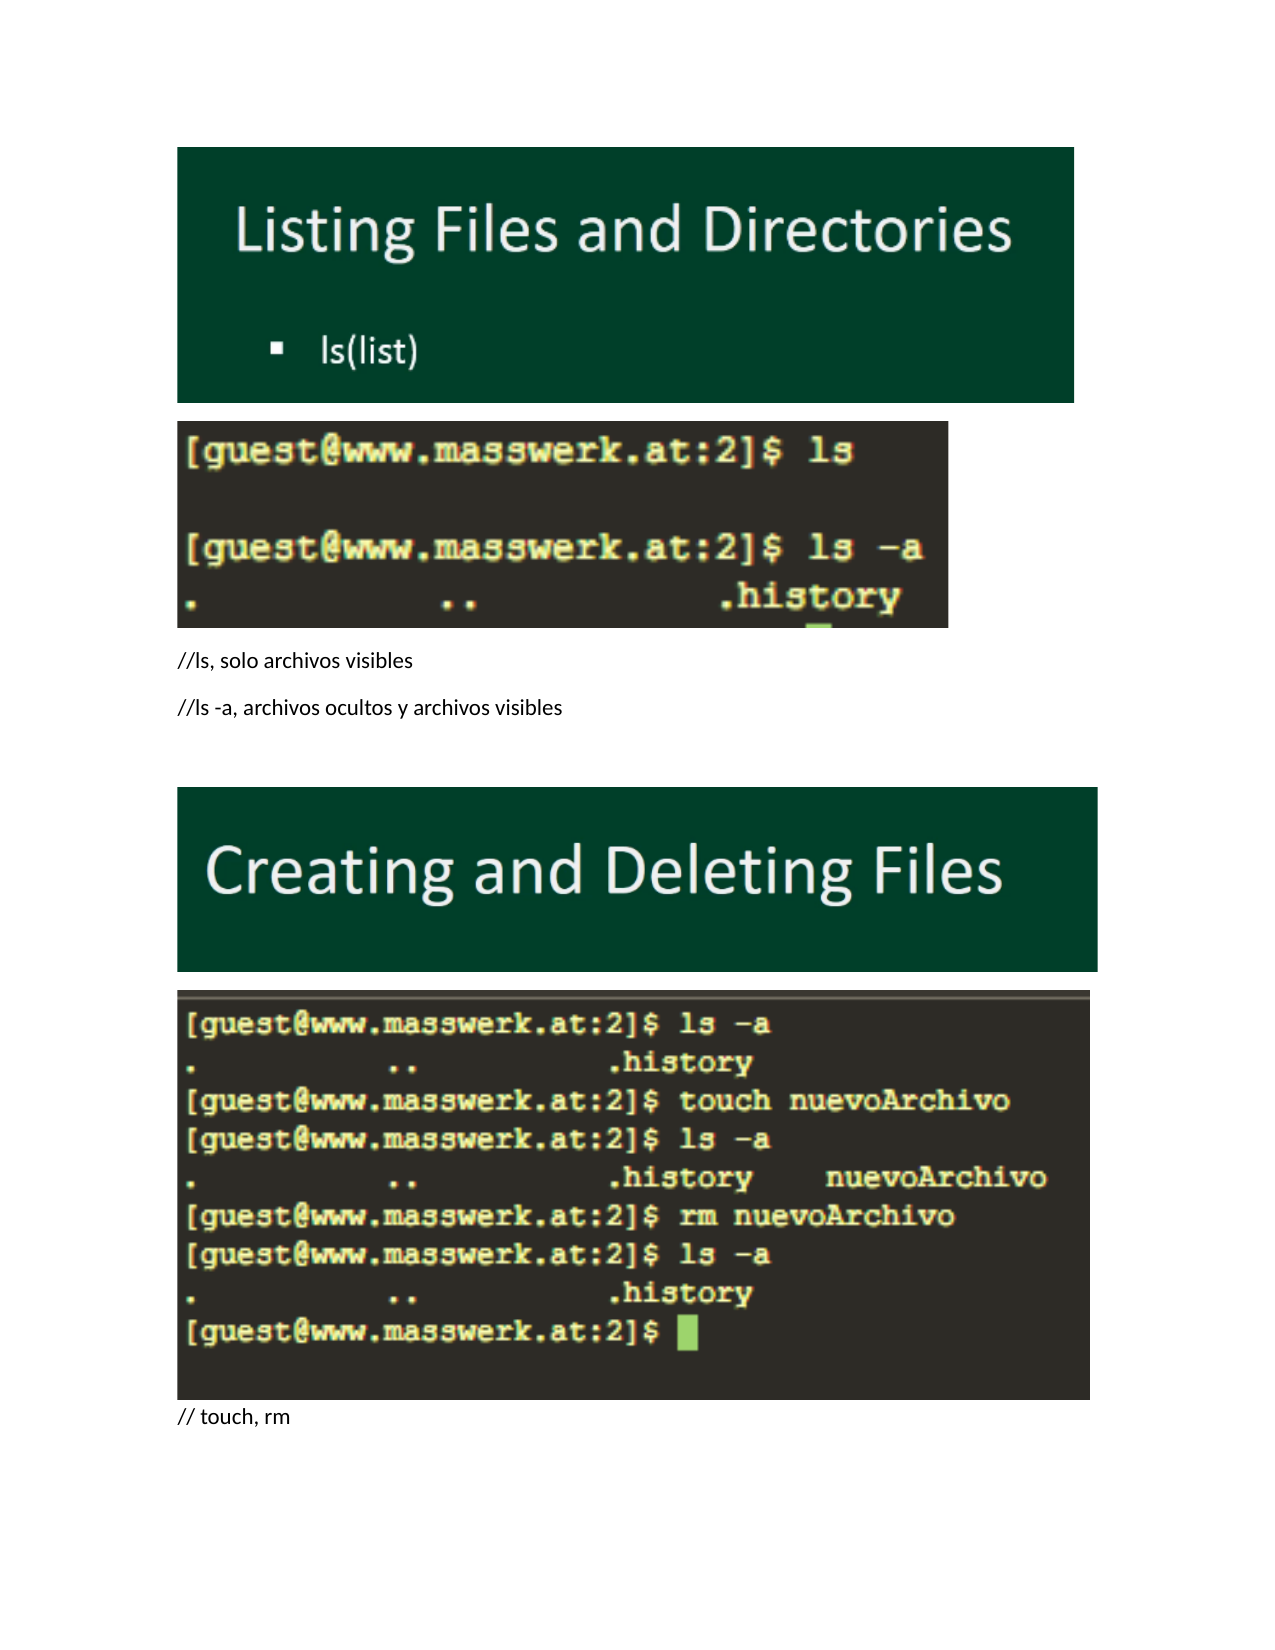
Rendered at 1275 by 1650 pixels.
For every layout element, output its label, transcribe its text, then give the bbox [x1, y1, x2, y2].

text //ls -a, archivos ocultos y archivos visibles [177, 693, 1098, 721]
picture [177, 787, 1098, 972]
picture [177, 990, 1090, 1400]
picture [177, 421, 949, 628]
text //ls, solo archivos visibles [177, 647, 1098, 674]
picture [177, 147, 1075, 403]
